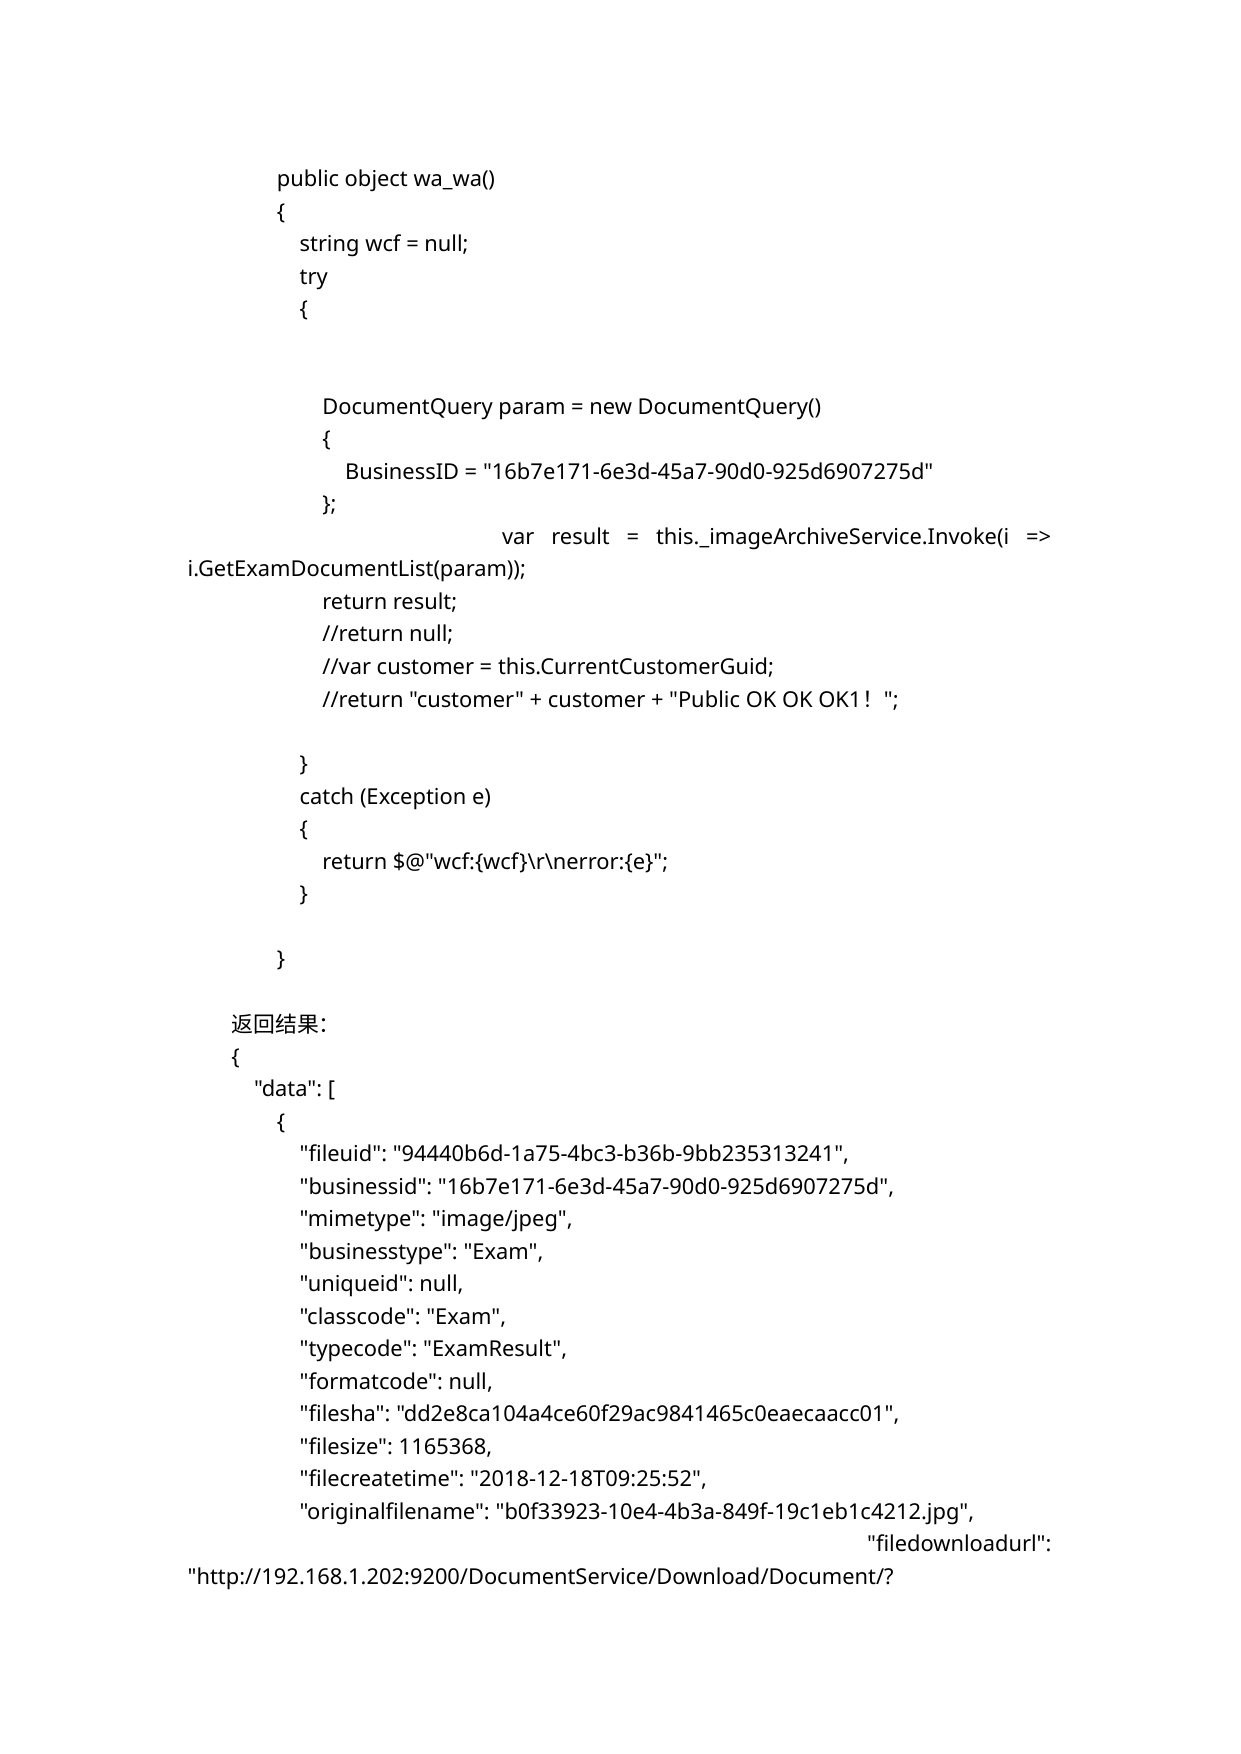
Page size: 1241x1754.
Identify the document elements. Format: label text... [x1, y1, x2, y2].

text string wcf = null; [187, 227, 1053, 259]
text } [187, 877, 1053, 909]
text { [187, 1039, 1053, 1072]
text catch (Exception e) [187, 779, 1053, 812]
text return $@"wcf:{wcf}\r\nerror:{e}"; [187, 844, 1053, 877]
text "uniqueid": null, [187, 1267, 1053, 1299]
text { [187, 812, 1053, 844]
text { [187, 194, 1053, 227]
text var result = this._imageArchiveService.Invoke(i => i.GetExamDocumentList(param)); [187, 519, 1053, 584]
text try [187, 259, 1053, 292]
text { [187, 292, 1053, 324]
text } [187, 747, 1053, 779]
text public object wa_wa() [187, 162, 1053, 194]
text "formatcode": null, [187, 1364, 1053, 1397]
text return result; [187, 584, 1053, 617]
text DocumentQuery param = new DocumentQuery() [187, 389, 1053, 422]
text "originalfilename": "b0f33923-10e4-4b3a-849f-19c1eb1c4212.jpg", [187, 1494, 1053, 1527]
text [187, 1527, 1053, 1592]
text "fileuid": "94440b6d-1a75-4bc3-b36b-9bb235313241", [187, 1137, 1053, 1169]
text "classcode": "Exam", [187, 1299, 1053, 1332]
text BusinessID = "16b7e171-6e3d-45a7-90d0-925d6907275d" [187, 454, 1053, 487]
text //return "customer" + customer + "Public OK OK OK1！"; [187, 682, 1053, 714]
text "businessid": "16b7e171-6e3d-45a7-90d0-925d6907275d", [187, 1169, 1053, 1202]
text "filesize": 1165368, [187, 1429, 1053, 1462]
text 返回结果： [187, 1007, 1053, 1039]
text "mimetype": "image/jpeg", [187, 1202, 1053, 1234]
text "businesstype": "Exam", [187, 1234, 1053, 1267]
text }; [187, 487, 1053, 519]
text "data": [ [187, 1072, 1053, 1104]
text //return null; [187, 617, 1053, 649]
text "filesha": "dd2e8ca104a4ce60f29ac9841465c0eaecaacc01", [187, 1397, 1053, 1429]
text //var customer = this.CurrentCustomerGuid; [187, 649, 1053, 682]
text "filecreatetime": "2018-12-18T09:25:52", [187, 1462, 1053, 1494]
text "typecode": "ExamResult", [187, 1332, 1053, 1364]
text { [187, 422, 1053, 454]
text } [187, 942, 1053, 974]
text { [187, 1104, 1053, 1137]
